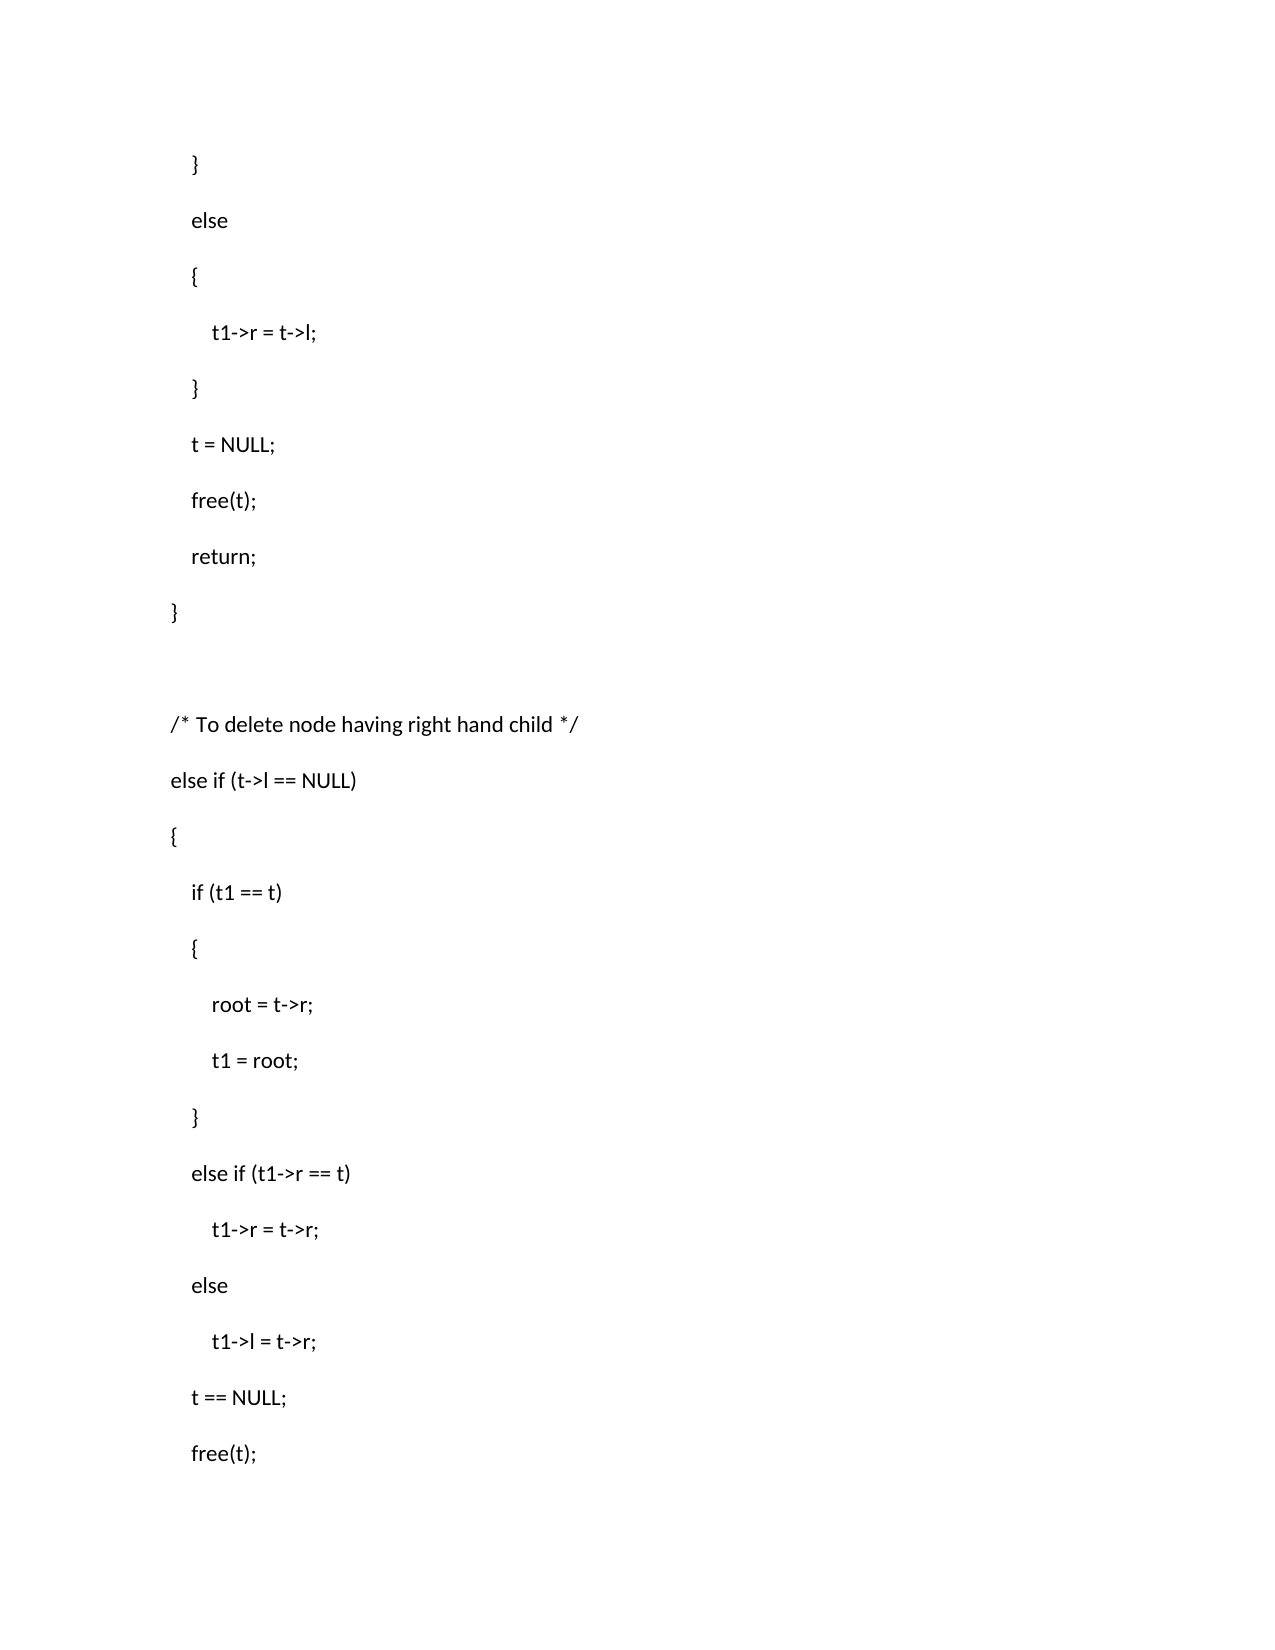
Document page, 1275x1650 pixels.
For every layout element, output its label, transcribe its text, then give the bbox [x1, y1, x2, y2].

text t1->r = t->l; [150, 318, 1125, 346]
text } [150, 150, 1125, 178]
text } [150, 598, 1125, 626]
text else if (t->l == NULL) [150, 766, 1125, 794]
text } [150, 374, 1125, 402]
text { [150, 262, 1125, 290]
text else if (t1->r == t) [150, 1159, 1125, 1187]
text { [150, 934, 1125, 963]
text free(t); [150, 486, 1125, 514]
text t1->r = t->r; [150, 1215, 1125, 1243]
text root = t->r; [150, 991, 1125, 1019]
text t1->l = t->r; [150, 1327, 1125, 1355]
text { [150, 822, 1125, 851]
text t = NULL; [150, 430, 1125, 458]
text else [150, 1271, 1125, 1299]
text else [150, 206, 1125, 234]
text } [150, 1103, 1125, 1131]
text free(t); [150, 1439, 1125, 1467]
text t == NULL; [150, 1383, 1125, 1411]
text /* To delete node having right hand child */ [150, 710, 1125, 738]
text return; [150, 542, 1125, 570]
text if (t1 == t) [150, 878, 1125, 907]
text t1 = root; [150, 1047, 1125, 1075]
